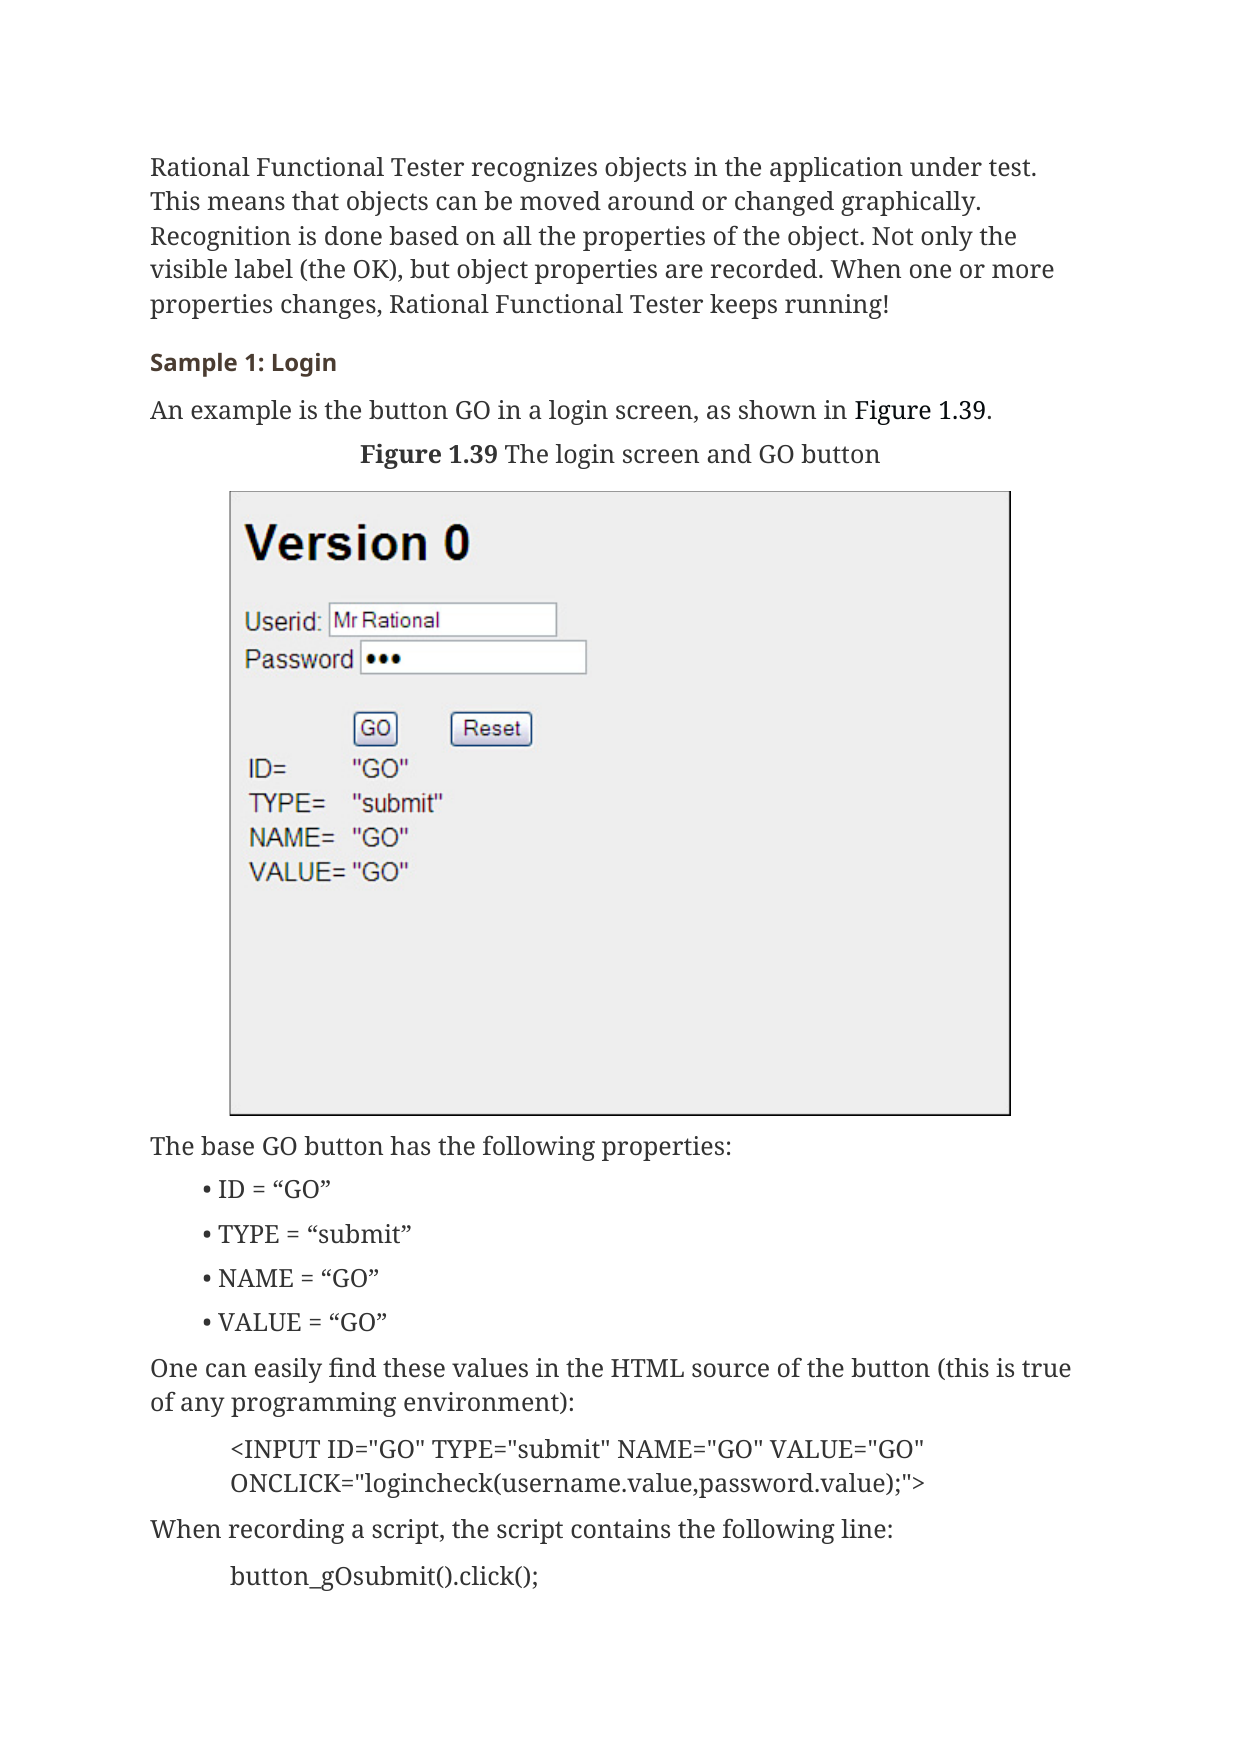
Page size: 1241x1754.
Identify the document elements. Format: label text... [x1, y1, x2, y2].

text • NAME = “GO” [202, 1260, 1090, 1294]
picture [229, 491, 1011, 1116]
text One can easily find these values in the HTML source of the button (this is true of any programming environment): [150, 1351, 1090, 1419]
text The base GO button has the following properties: [150, 1128, 1090, 1162]
text • ID = “GO” [202, 1172, 1090, 1206]
text When recording a script, the script contains the following line: [150, 1512, 1090, 1546]
text An example is the button GO in a login screen, as shown in Figure 1.39. [150, 393, 1090, 427]
text Rational Functional Tester recognizes objects in the application under test. This means that objects can be moved around or changed graphically. Recognition is done based on all the properties of the object. Not only the visible label (the OK), but object properties are recorded. When one or more properties changes, Rational Functional Tester keeps running! [150, 150, 1090, 320]
text Sample 1: Login [150, 345, 1090, 378]
text • TYPE = “submit” [202, 1216, 1090, 1250]
text <INPUT ID="GO" TYPE="submit" NAME="GO" VALUE="GO" ONCLICK="logincheck(username.value,password.value);"> [230, 1432, 1090, 1500]
text button_gOsubmit().click(); [230, 1559, 1090, 1593]
text • VALUE = “GO” [202, 1304, 1090, 1338]
text Figure 1.39 The login screen and GO button [150, 437, 1090, 471]
